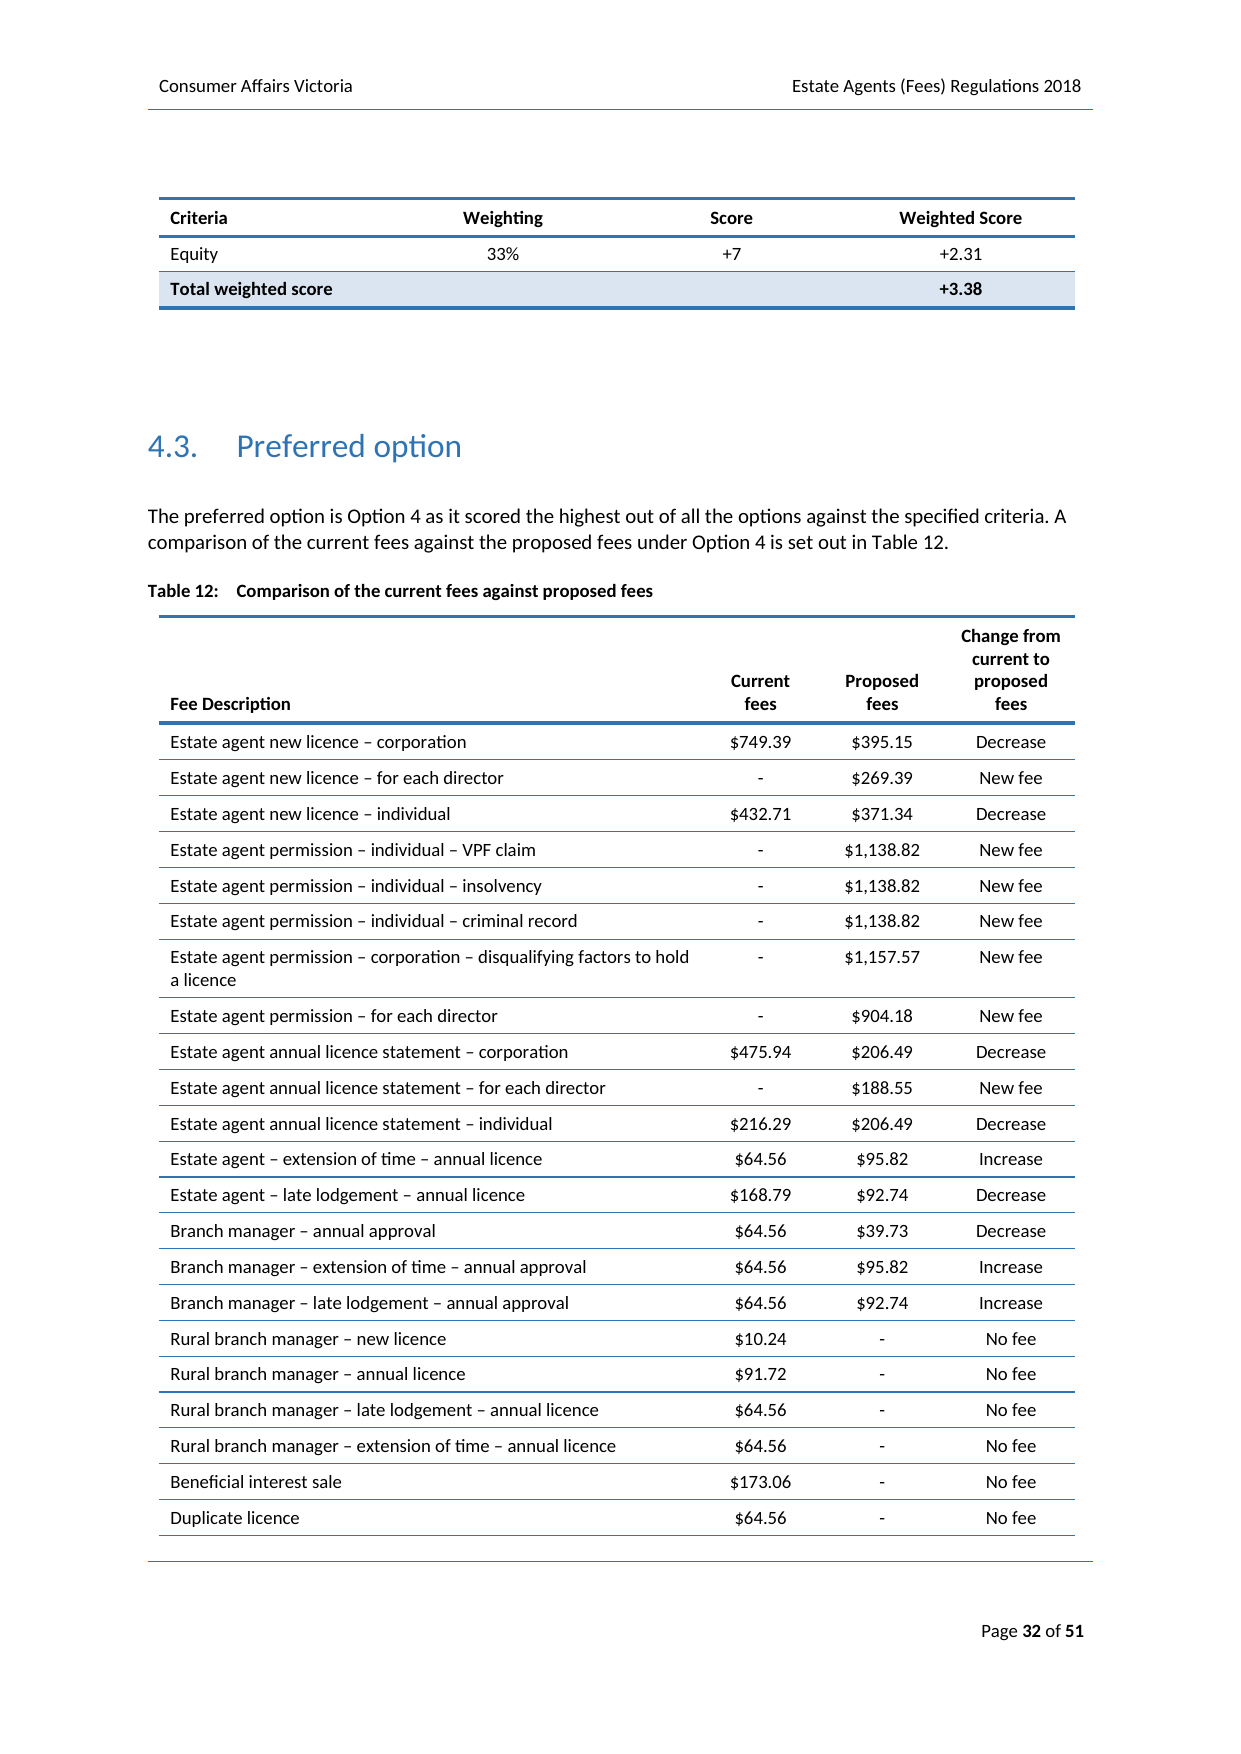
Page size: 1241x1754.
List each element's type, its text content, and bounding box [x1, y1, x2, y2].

table_cell No fee [946, 1428, 1075, 1463]
table_cell - [703, 940, 818, 997]
table_cell New fee [946, 998, 1075, 1033]
table_cell - [818, 1464, 946, 1499]
table_cell - [703, 998, 818, 1033]
table_cell $188.55 [818, 1070, 946, 1105]
table_cell Increase [946, 1142, 1075, 1176]
text Table 12: Comparison of the current fees against proposed fees [148, 579, 1092, 602]
table_cell No fee [946, 1321, 1075, 1356]
table_cell [388, 272, 617, 306]
table_cell $95.82 [818, 1142, 946, 1176]
table_cell $1,138.82 [818, 868, 946, 903]
table_cell 33% [388, 238, 617, 271]
table_cell $64.56 [703, 1285, 818, 1320]
table_cell Decrease [946, 725, 1075, 759]
list The preferred option is Option 4 as it scored the highest out of all the options against the specified criteria. A comparison of the current fees against the proposed fees under Option 4 is set out in Table 12. [148, 503, 1092, 554]
table_cell $1,138.82 [818, 904, 946, 938]
table_cell No fee [946, 1357, 1075, 1391]
table_cell $10.24 [703, 1321, 818, 1356]
table_cell Estate agent permission – corporation – disqualifying factors to hold a licence [159, 940, 703, 997]
table_cell - [703, 832, 818, 867]
table_header Score [617, 200, 846, 235]
table_cell Rural branch manager – extension of time – annual licence [159, 1428, 703, 1463]
table_cell $64.56 [703, 1213, 818, 1248]
table_cell $206.49 [818, 1034, 946, 1069]
table_cell Rural branch manager – new licence [159, 1321, 703, 1356]
table_cell Estate agent permission – individual – insolvency [159, 868, 703, 903]
table_cell $64.56 [703, 1393, 818, 1427]
table_cell No fee [946, 1464, 1075, 1499]
table_cell No fee [946, 1393, 1075, 1427]
table_cell - [703, 1070, 818, 1105]
table_cell Decrease [946, 1034, 1075, 1069]
table_cell $749.39 [703, 725, 818, 759]
table_cell +2.31 [846, 238, 1075, 271]
table_cell No fee [946, 1500, 1075, 1535]
table_cell $168.79 [703, 1178, 818, 1212]
table_cell - [818, 1357, 946, 1391]
table_cell +3.38 [846, 272, 1075, 306]
table_cell $173.06 [703, 1464, 818, 1499]
table_cell $95.82 [818, 1249, 946, 1284]
table_header Current fees [703, 618, 818, 721]
table_cell Decrease [946, 1178, 1075, 1212]
table_cell New fee [946, 868, 1075, 903]
table_cell New fee [946, 1070, 1075, 1105]
table_cell $216.29 [703, 1106, 818, 1141]
table_cell $432.71 [703, 796, 818, 831]
table_cell $92.74 [818, 1178, 946, 1212]
table_cell - [818, 1428, 946, 1463]
table_cell Estate agent – extension of time – annual licence [159, 1142, 703, 1176]
table_cell $206.49 [818, 1106, 946, 1141]
table_cell Estate agent permission – individual – VPF claim [159, 832, 703, 867]
table_cell Estate agent new licence – for each director [159, 760, 703, 795]
table_header Fee Description [159, 618, 703, 721]
table_cell [617, 272, 846, 306]
table_cell Rural branch manager – late lodgement – annual licence [159, 1393, 703, 1427]
table_cell $64.56 [703, 1500, 818, 1535]
table_cell $371.34 [818, 796, 946, 831]
table_cell Estate agent annual licence statement – individual [159, 1106, 703, 1141]
table_header Weighting [388, 200, 617, 235]
table_cell New fee [946, 904, 1075, 938]
table_cell - [703, 760, 818, 795]
table_header Change from current to proposed fees [946, 618, 1075, 721]
table_cell - [818, 1500, 946, 1535]
table_cell Estate agent annual licence statement – corporation [159, 1034, 703, 1069]
table_cell $64.56 [703, 1249, 818, 1284]
table_cell Duplicate licence [159, 1500, 703, 1535]
table_cell $475.94 [703, 1034, 818, 1069]
table_cell Beneficial interest sale [159, 1464, 703, 1499]
table_cell $904.18 [818, 998, 946, 1033]
table_cell Decrease [946, 1213, 1075, 1248]
table_cell Increase [946, 1249, 1075, 1284]
table_cell Increase [946, 1285, 1075, 1320]
table_cell $269.39 [818, 760, 946, 795]
table_cell $64.56 [703, 1142, 818, 1176]
table_cell $1,157.57 [818, 940, 946, 997]
table_cell Estate agent – late lodgement – annual licence [159, 1178, 703, 1212]
table_cell $64.56 [703, 1428, 818, 1463]
table_cell $39.73 [818, 1213, 946, 1248]
table_header Weighted Score [846, 200, 1075, 235]
table_cell Total weighted score [159, 272, 388, 306]
table_cell New fee [946, 940, 1075, 997]
table_cell Estate agent permission – individual – criminal record [159, 904, 703, 938]
table_cell $395.15 [818, 725, 946, 759]
table_cell Branch manager – annual approval [159, 1213, 703, 1248]
table_cell Branch manager – extension of time – annual approval [159, 1249, 703, 1284]
table_cell - [703, 868, 818, 903]
table_cell - [818, 1321, 946, 1356]
table_header Criteria [159, 200, 388, 235]
table_cell $91.72 [703, 1357, 818, 1391]
table_cell New fee [946, 760, 1075, 795]
subtitle Preferred option [148, 425, 1092, 466]
table_cell Estate agent annual licence statement – for each director [159, 1070, 703, 1105]
table_cell Estate agent new licence – individual [159, 796, 703, 831]
table_cell New fee [946, 832, 1075, 867]
table_header Proposed fees [818, 618, 946, 721]
table_cell Estate agent new licence – corporation [159, 725, 703, 759]
table_cell $92.74 [818, 1285, 946, 1320]
table_cell Branch manager – late lodgement – annual approval [159, 1285, 703, 1320]
table_cell Decrease [946, 796, 1075, 831]
table_cell - [703, 904, 818, 938]
table_cell Estate agent permission – for each director [159, 998, 703, 1033]
table_cell Rural branch manager – annual licence [159, 1357, 703, 1391]
table_cell Decrease [946, 1106, 1075, 1141]
table_cell +7 [617, 238, 846, 271]
table_cell Equity [159, 238, 388, 271]
table_cell - [818, 1393, 946, 1427]
table_cell $1,138.82 [818, 832, 946, 867]
